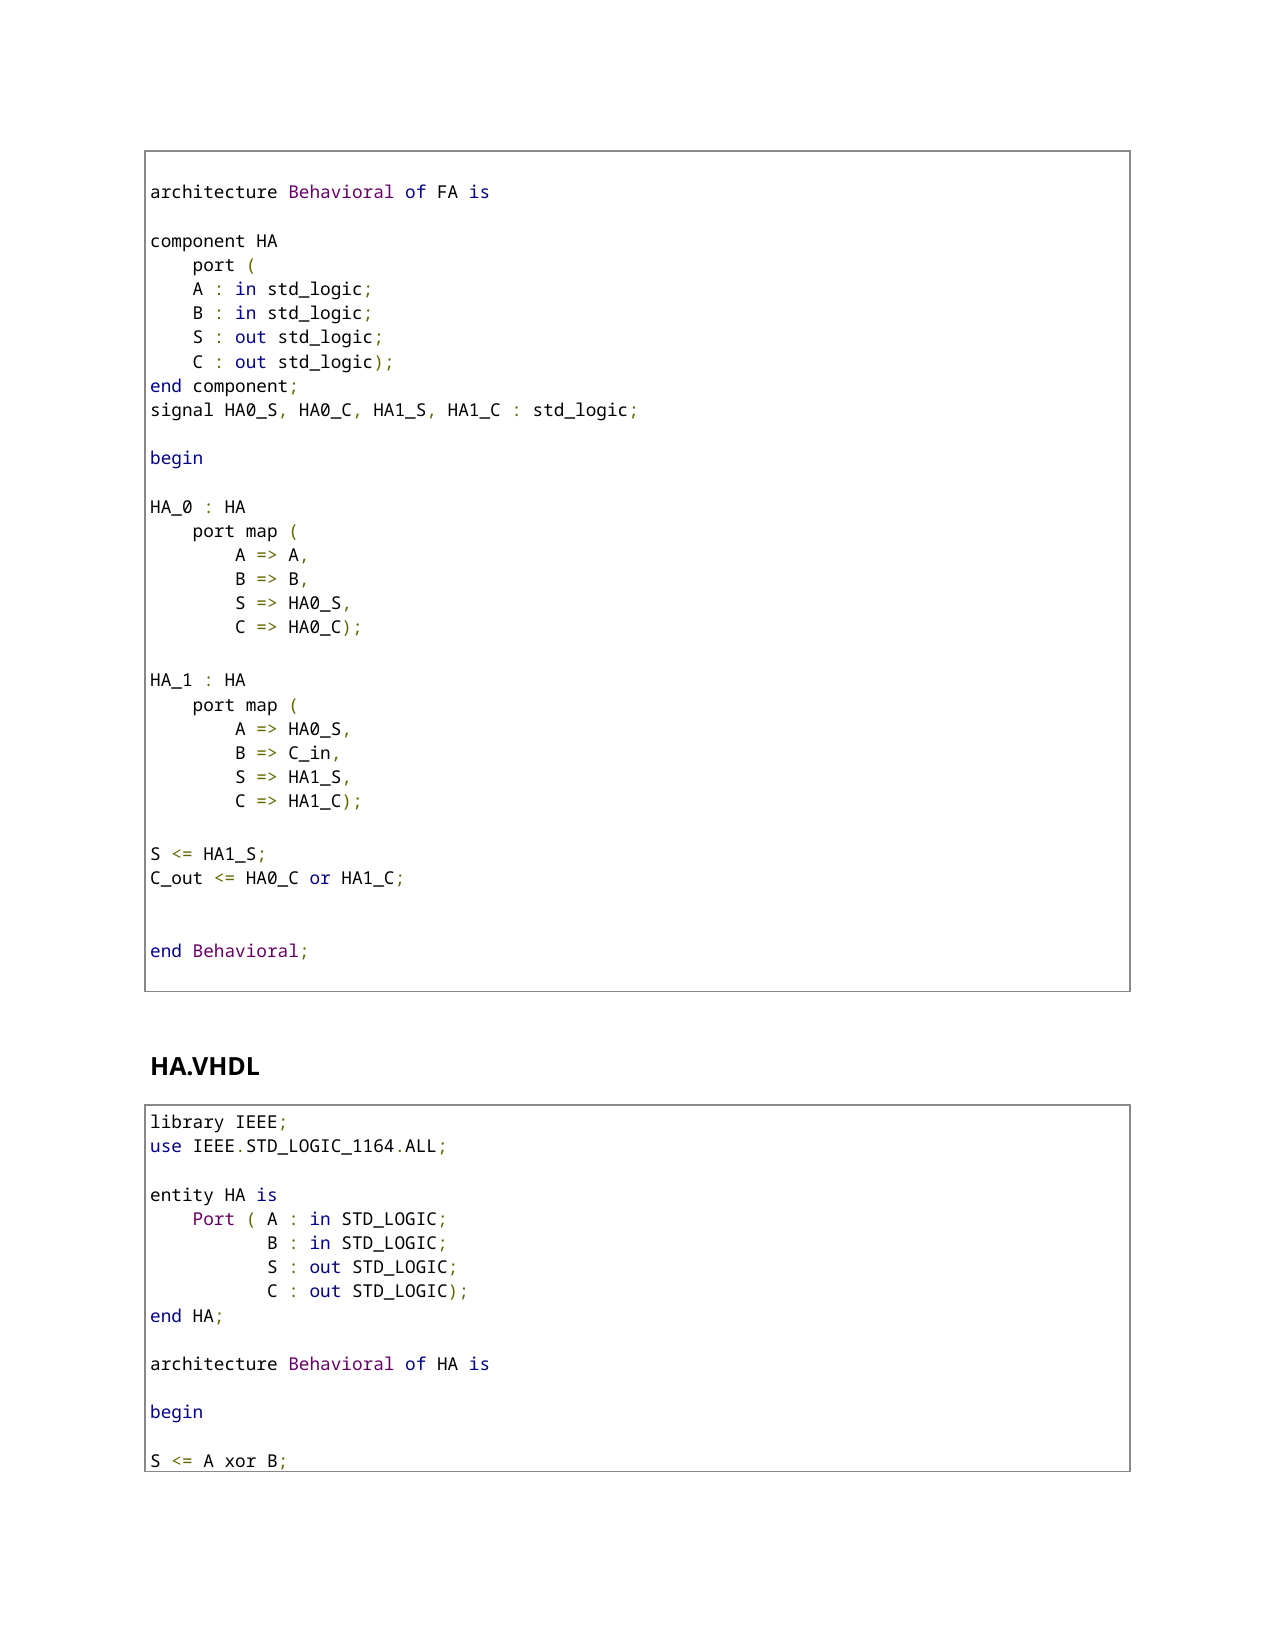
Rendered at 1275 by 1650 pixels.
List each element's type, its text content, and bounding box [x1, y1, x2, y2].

text C : out STD_LOGIC); [150, 1279, 1125, 1303]
text architecture Behavioral of HA is [150, 1351, 1125, 1376]
text HA_1 : HA [150, 668, 1125, 692]
text port map ( [150, 692, 1125, 716]
text C : out std_logic); [150, 349, 1125, 373]
text S : out STD_LOGIC; [150, 1255, 1125, 1279]
text end component; [150, 373, 1125, 397]
text B : in std_logic; [150, 301, 1125, 325]
text library IEEE; [146, 1106, 1129, 1134]
text B => C_in, [150, 740, 1125, 764]
text port ( [150, 252, 1125, 277]
text Port ( A : in STD_LOGIC; [150, 1206, 1125, 1231]
text A => A, [150, 542, 1125, 567]
text S <= A xor B; [150, 1448, 1125, 1471]
text S => HA1_S, [150, 764, 1125, 789]
text S : out std_logic; [150, 325, 1125, 349]
text HA.VHDL [150, 1048, 1125, 1082]
text entity HA is [150, 1182, 1125, 1206]
text signal HA0_S, HA0_C, HA1_S, HA1_C : std_logic; [150, 397, 1125, 422]
text end HA; [150, 1303, 1125, 1327]
text A : in std_logic; [150, 277, 1125, 301]
text C => HA1_C); [150, 789, 1125, 813]
text begin [150, 1400, 1125, 1424]
text A => HA0_S, [150, 716, 1125, 740]
text S <= HA1_S; [150, 842, 1125, 866]
text port map ( [150, 518, 1125, 542]
text B : in STD_LOGIC; [150, 1231, 1125, 1255]
text S => HA0_S, [150, 591, 1125, 615]
text C_out <= HA0_C or HA1_C; [150, 866, 1125, 890]
text B => B, [150, 567, 1125, 591]
text component HA [150, 228, 1125, 252]
text HA_0 : HA [150, 494, 1125, 518]
text begin [150, 446, 1125, 470]
text end Behavioral; [150, 938, 1125, 962]
text use IEEE.STD_LOGIC_1164.ALL; [150, 1134, 1125, 1158]
text C => HA0_C); [150, 615, 1125, 639]
text architecture Behavioral of FA is [150, 180, 1125, 204]
